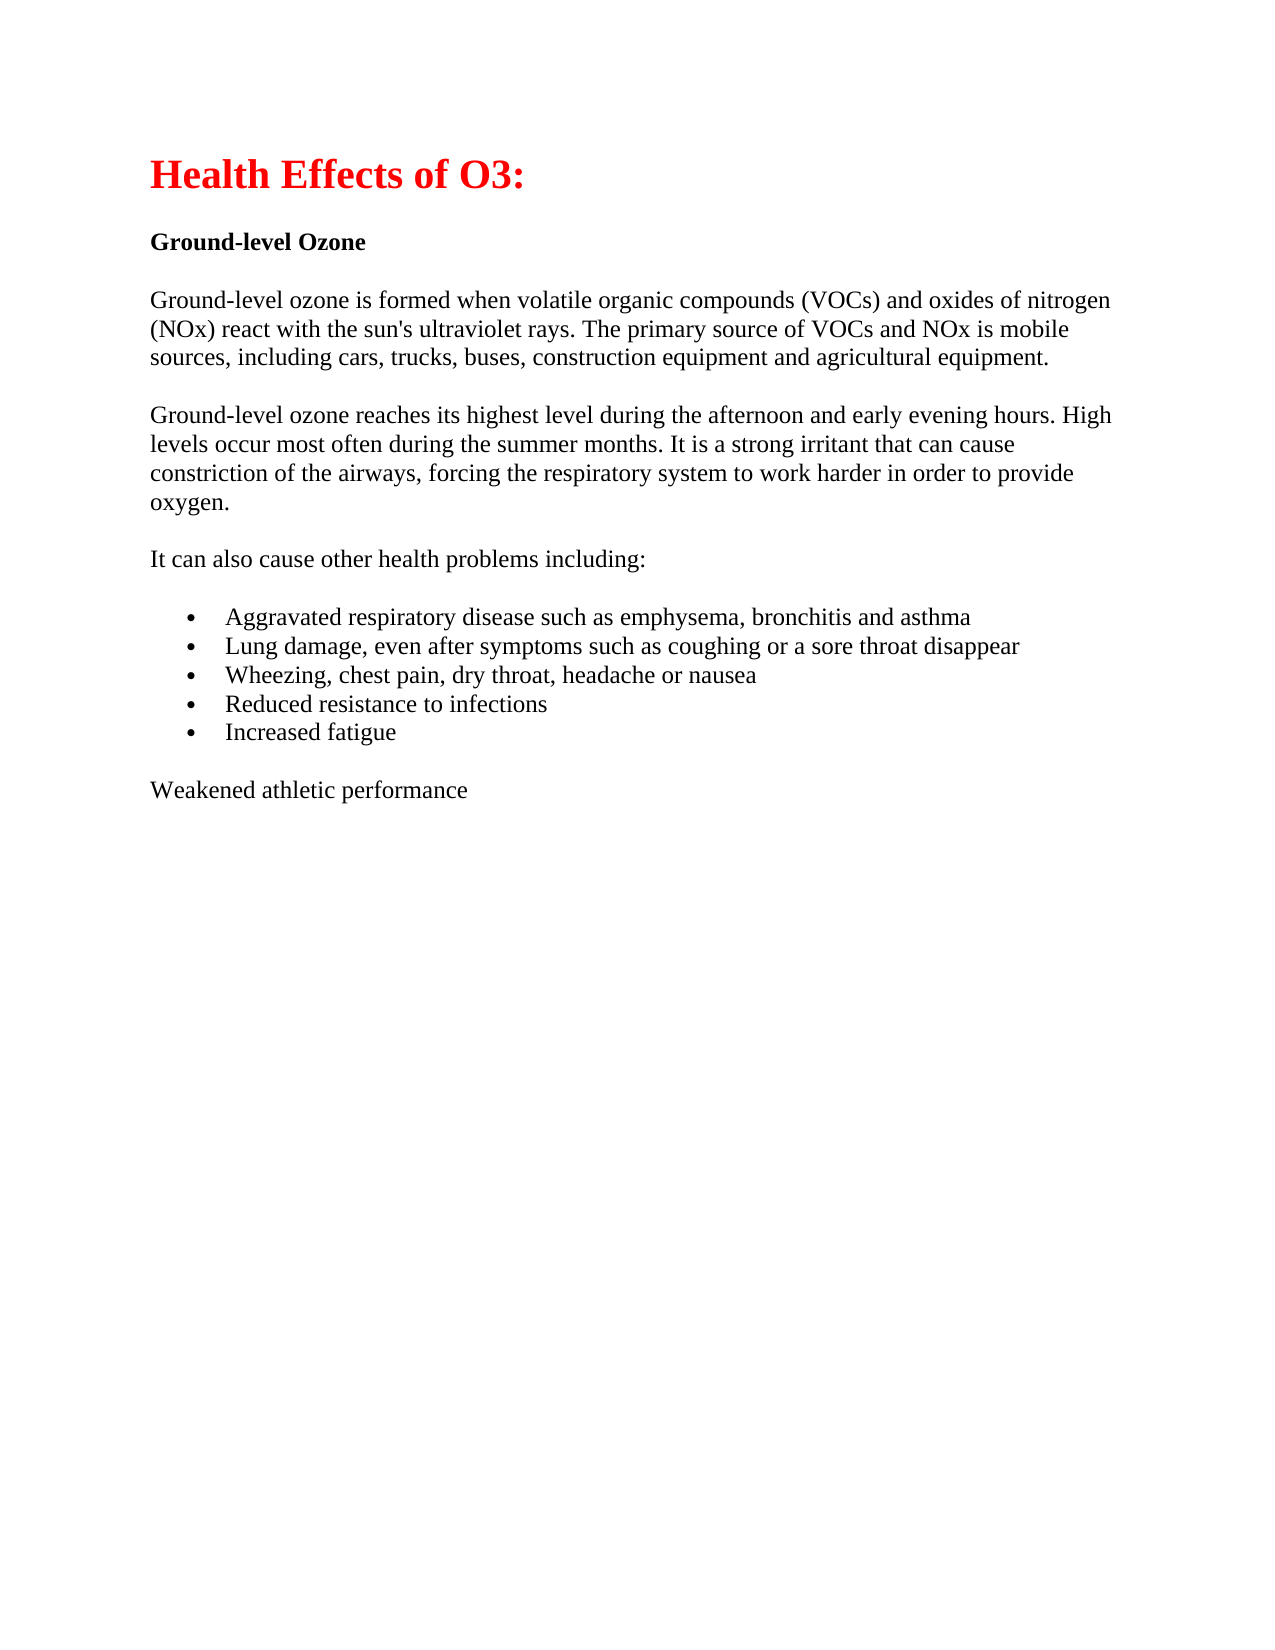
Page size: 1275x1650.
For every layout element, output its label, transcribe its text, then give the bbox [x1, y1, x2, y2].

list Wheezing, chest pain, dry throat, headache or nausea [187, 660, 1125, 689]
list Aggravated respiratory disease such as emphysema, bronchitis and asthma [187, 602, 1125, 631]
list Reduced resistance to infections [187, 689, 1125, 717]
text It can also cause other health problems including: [150, 544, 1125, 573]
text Weakened athletic performance [150, 775, 1125, 804]
text Ground-level Ozone [150, 227, 1125, 256]
list Lung damage, even after symptoms such as coughing or a sore throat disappear [187, 631, 1125, 660]
list Increased fatigue [187, 717, 1125, 746]
text Ground-level ozone reaches its highest level during the afternoon and early evening hours. High levels occur most often during the summer months. It is a strong irritant that can cause constriction of the airways, forcing the respiratory system to work harder in order to provide oxygen. [150, 400, 1125, 515]
text Health Effects of O3: [150, 150, 1125, 198]
text Ground-level ozone is formed when volatile organic compounds (VOCs) and oxides of nitrogen (NOx) react with the sun's ultraviolet rays. The primary source of VOCs and NOx is mobile sources, including cars, trucks, buses, construction equipment and agricultural equipment. [150, 285, 1125, 371]
